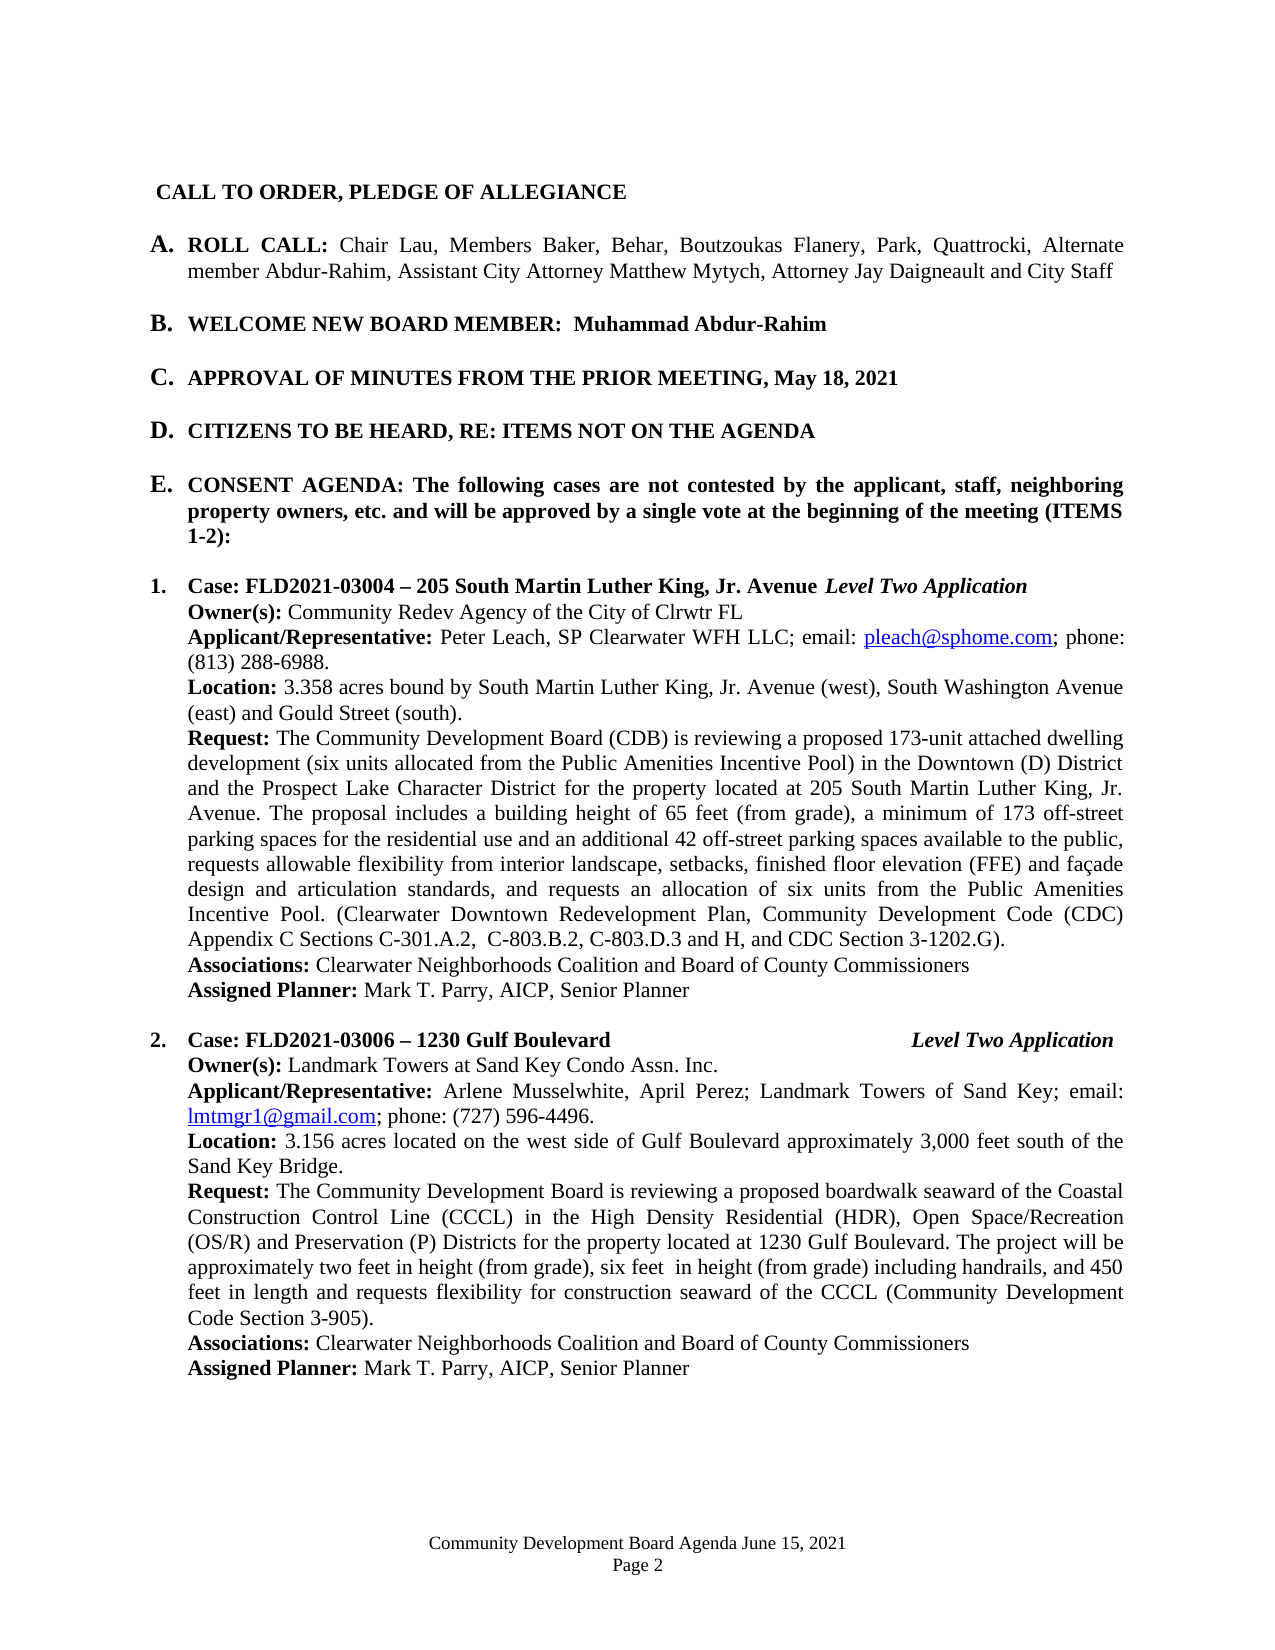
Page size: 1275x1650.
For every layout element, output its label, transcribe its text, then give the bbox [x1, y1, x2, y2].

subtitle CITIZENS TO BE HEARD, RE: ITEMS NOT ON THE AGENDA [150, 415, 1125, 444]
text Associations: Clearwater Neighborhoods Coalition and Board of County Commissioners [187, 952, 1125, 977]
subtitle Case: FLD2021-03004 – 205 South Martin Luther King, Jr. Avenue Level Two Application [150, 573, 1125, 599]
text Applicant/Representative: Peter Leach, SP Clearwater WFH LLC; email: pleach@sphome.com; phone: (813) 288-6988. [187, 624, 1125, 674]
subtitle CONSENT AGENDA: The following cases are not contested by the applicant, staff, neighboring property owners, etc. and will be approved by a single vote at the beginning of the meeting (ITEMS 1-2): [150, 469, 1125, 548]
text Assigned Planner: Mark T. Parry, AICP, Senior Planner [150, 1355, 1125, 1380]
text Owner(s): Community Redev Agency of the City of Clrwtr FL [187, 599, 1125, 624]
text CALL TO ORDER, PLEDGE OF ALLEGIANCE [150, 179, 1125, 204]
text Request: The Community Development Board (CDB) is reviewing a proposed 173-unit attached dwelling development (six units allocated from the Public Amenities Incentive Pool) in the Downtown (D) District and the Prospect Lake Character District for the property located at 205 South Martin Luther King, Jr. Avenue. The proposal includes a building height of 65 feet (from grade), a minimum of 173 off-street parking spaces for the residential use and an additional 42 off-street parking spaces available to the public, requests allowable flexibility from interior landscape, setbacks, finished floor elevation (FFE) and façade design and articulation standards, and requests an allocation of six units from the Public Amenities Incentive Pool. (Clearwater Downtown Redevelopment Plan, Community Development Code (CDC) Appendix C Sections C-301.A.2, C-803.B.2, C-803.D.3 and H, and CDC Section 3-1202.G). [187, 725, 1125, 952]
text Location: 3.358 acres bound by South Martin Luther King, Jr. Avenue (west), South Washington Avenue (east) and Gould Street (south). [187, 674, 1125, 725]
text Request: The Community Development Board is reviewing a proposed boardwalk seaward of the Coastal Construction Control Line (CCCL) in the High Density Residential (HDR), Open Space/Recreation (OS/R) and Preservation (P) Districts for the property located at 1230 Gulf Boulevard. The project will be approximately two feet in height (from grade), six feet in height (from grade) including handrails, and 450 feet in length and requests flexibility for construction seaward of the CCCL (Community Development Code Section 3-905). [187, 1178, 1125, 1330]
subtitle Case: FLD2021-03006 – 1230 Gulf Boulevard Level Two Application [150, 1027, 1125, 1052]
text Location: 3.156 acres located on the west side of Gulf Boulevard approximately 3,000 feet south of the Sand Key Bridge. [187, 1128, 1125, 1178]
text Owner(s): Landmark Towers at Sand Key Condo Assn. Inc. [187, 1052, 1125, 1078]
subtitle APPROVAL OF MINUTES FROM THE PRIOR MEETING, May 18, 2021 [150, 362, 1125, 390]
text Associations: Clearwater Neighborhoods Coalition and Board of County Commissioners [187, 1330, 1125, 1355]
list ROLL CALL: Chair Lau, Members Baker, Behar, Boutzoukas Flanery, Park, Quattrocki, Alternate member Abdur-Rahim, Assistant City Attorney Matthew Mytych, Attorney Jay Daigneault and City Staff [150, 229, 1125, 283]
subtitle WELCOME NEW BOARD MEMBER: Muhammad Abdur-Rahim [150, 308, 1125, 337]
text Assigned Planner: Mark T. Parry, AICP, Senior Planner [150, 977, 1125, 1002]
text Applicant/Representative: Arlene Musselwhite, April Perez; Landmark Towers of Sand Key; email: lmtmgr1@gmail.com; phone: (727) 596-4496. [187, 1078, 1125, 1128]
